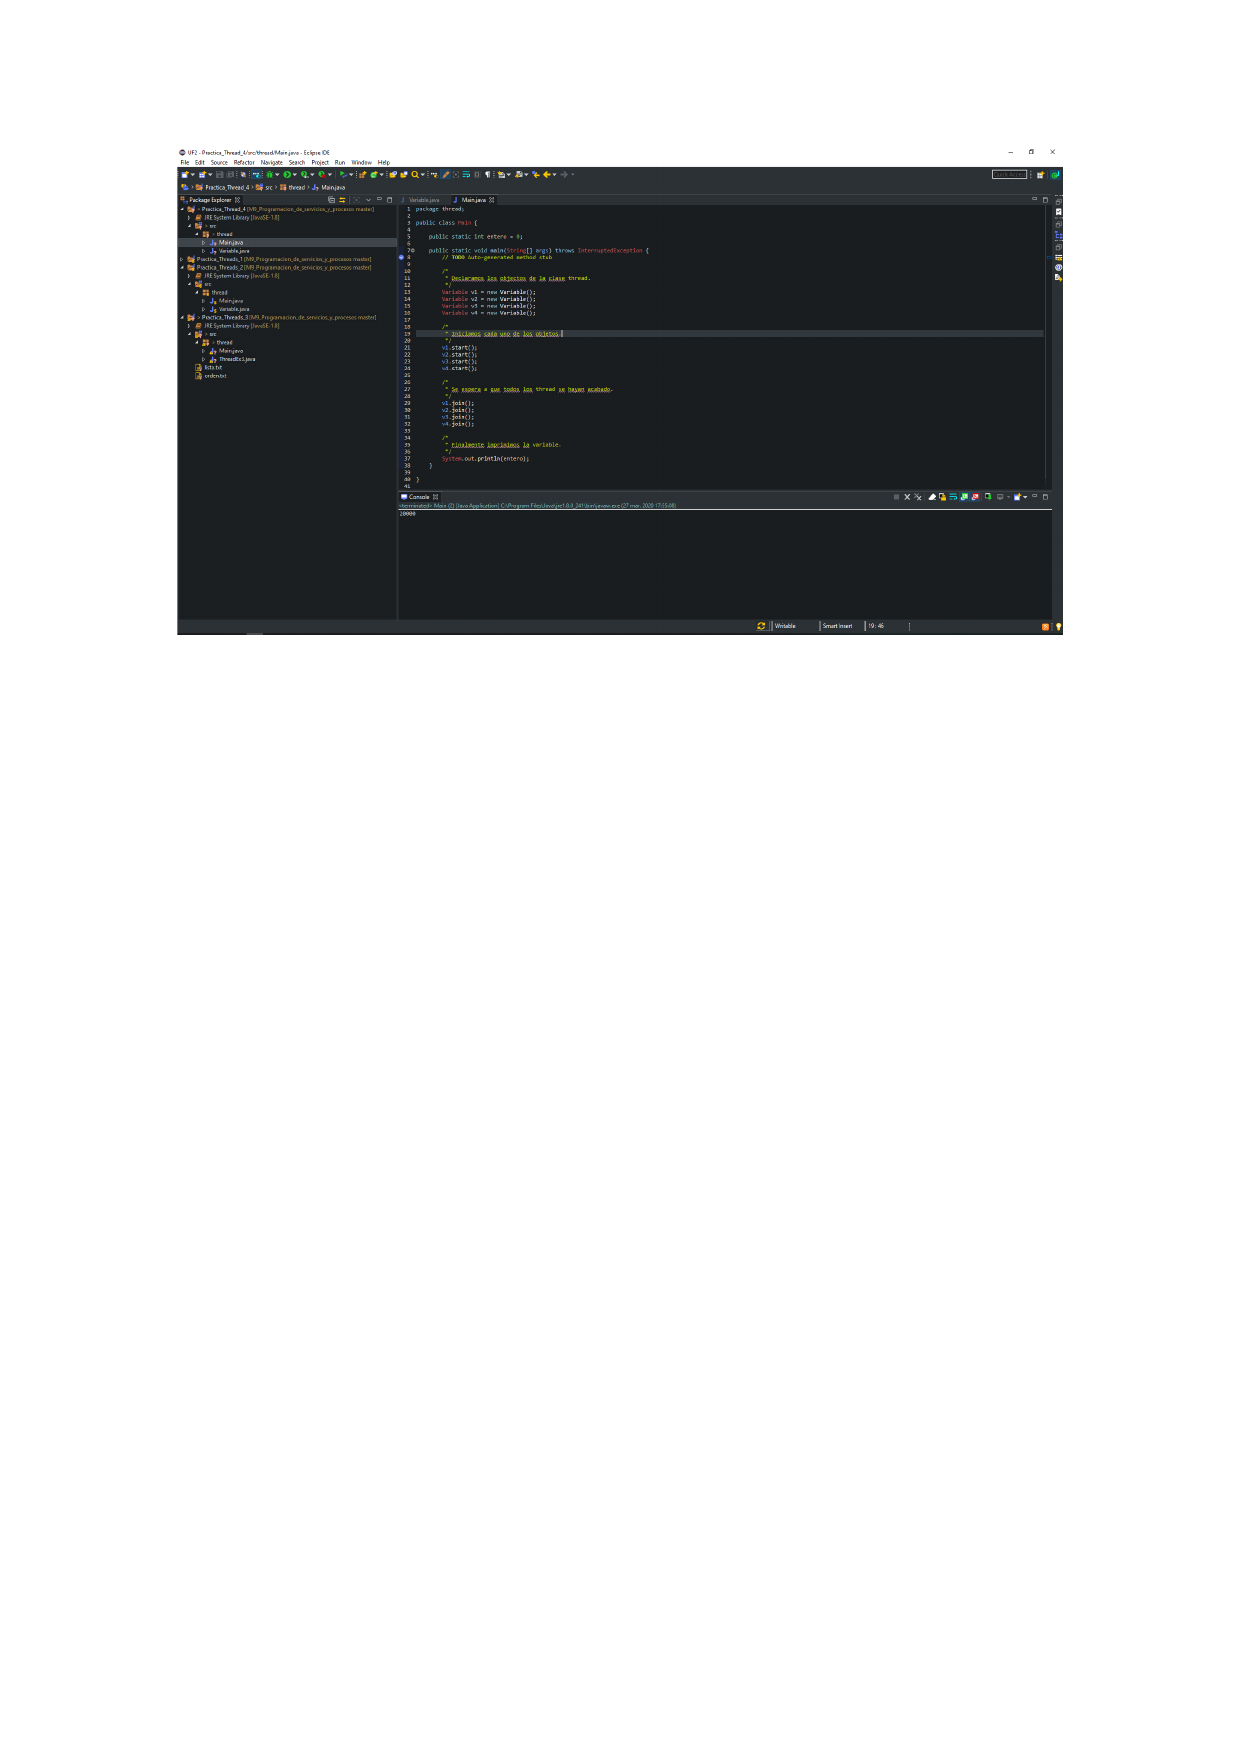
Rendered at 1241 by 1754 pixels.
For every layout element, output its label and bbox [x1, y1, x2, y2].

picture [177, 147, 1063, 635]
